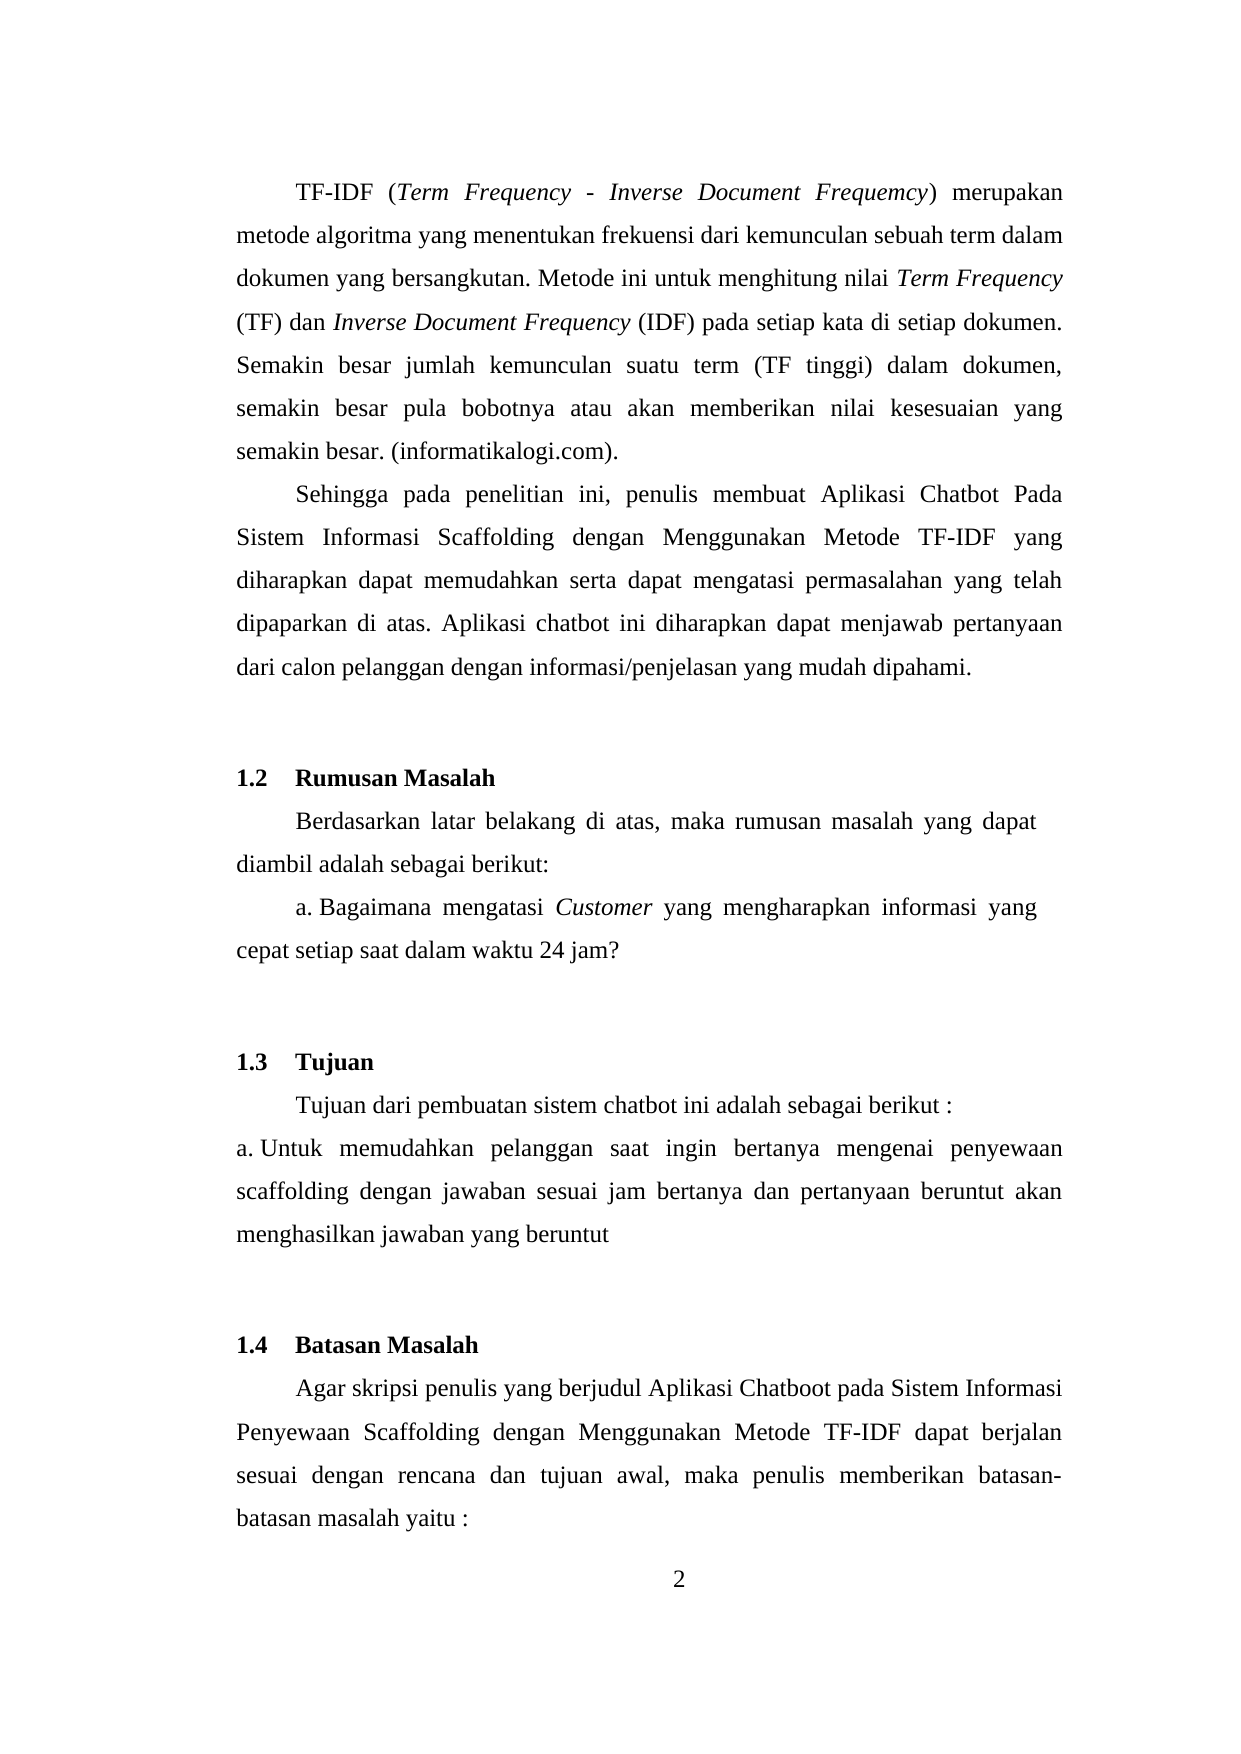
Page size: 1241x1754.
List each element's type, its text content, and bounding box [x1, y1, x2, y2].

list Batasan Masalah [236, 1330, 1063, 1359]
list Untuk memudahkan pelanggan saat ingin bertanya mengenai penyewaan scaffolding dengan jawaban sesuai jam bertanya dan pertanyaan beruntut akan menghasilkan jawaban yang beruntut [236, 1133, 1063, 1248]
list Bagaimana mengatasi Customer yang mengharapkan informasi yang cepat setiap saat dalam waktu 24 jam? [236, 892, 1037, 964]
subtitle Sehingga pada penelitian ini, penulis membuat Aplikasi Chatbot Pada Sistem Informasi Scaffolding dengan Menggunakan Metode TF-IDF yang diharapkan dapat memudahkan serta dapat mengatasi permasalahan yang telah dipaparkan di atas. Aplikasi chatbot ini diharapkan dapat menjawab pertanyaan dari calon pelanggan dengan informasi/penjelasan yang mudah dipahami. [236, 479, 1063, 680]
text Tujuan dari pembuatan sistem chatbot ini adalah sebagai berikut : [236, 1090, 1063, 1118]
text Berdasarkan latar belakang di atas, maka rumusan masalah yang dapat diambil adalah sebagai berikut: [236, 806, 1037, 878]
text Agar skripsi penulis yang berjudul Aplikasi Chatboot pada Sistem Informasi Penyewaan Scaffolding dengan Menggunakan Metode TF-IDF dapat berjalan sesuai dengan rencana dan tujuan awal, maka penulis memberikan batasan-batasan masalah yaitu : [236, 1373, 1063, 1532]
subtitle TF-IDF (Term Frequency - Inverse Document Frequemcy) merupakan metode algoritma yang menentukan frekuensi dari kemunculan sebuah term dalam dokumen yang bersangkutan. Metode ini untuk menghitung nilai Term Frequency (TF) dan Inverse Document Frequency (IDF) pada setiap kata di setiap dokumen. Semakin besar jumlah kemunculan suatu term (TF tinggi) dalam dokumen, semakin besar pula bobotnya atau akan memberikan nilai kesesuaian yang semakin besar. (informatikalogi.com). [236, 177, 1063, 465]
list Rumusan Masalah [236, 763, 1063, 792]
list Tujuan [236, 1047, 1063, 1075]
